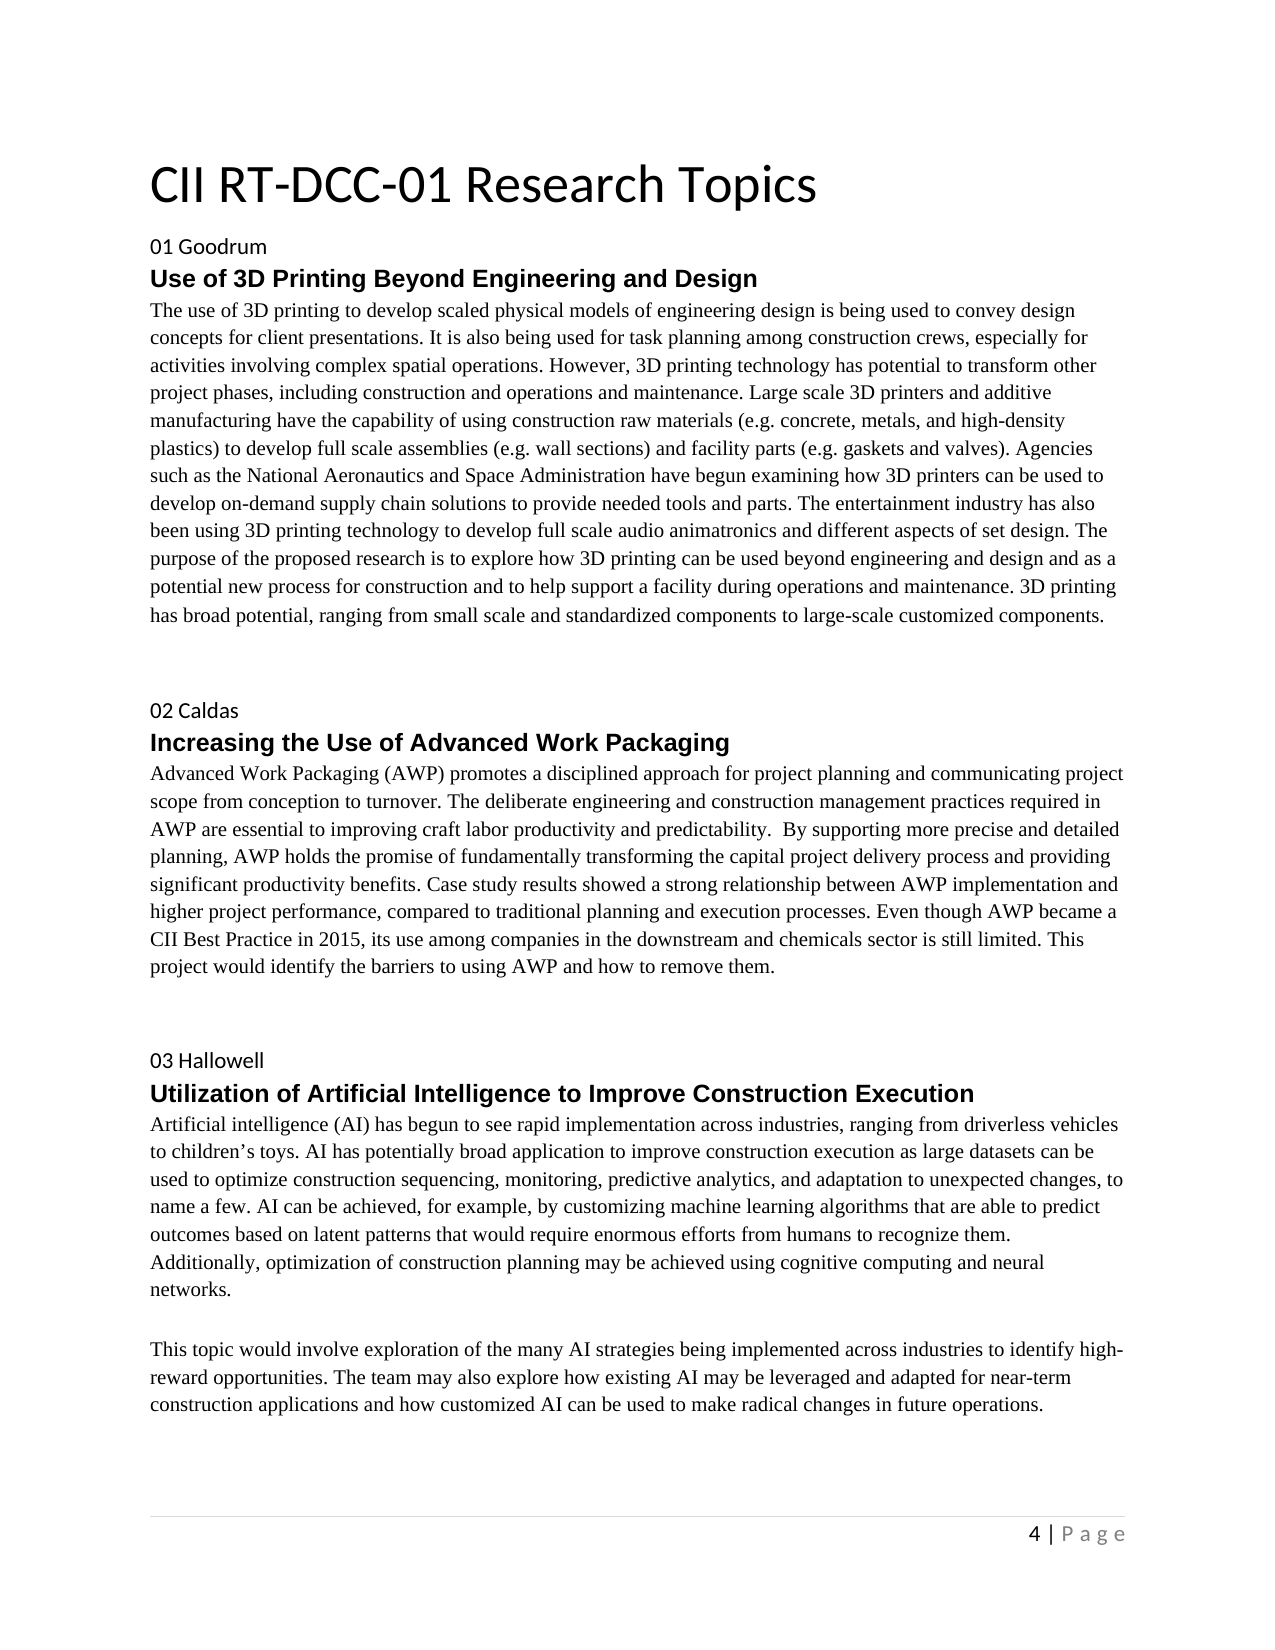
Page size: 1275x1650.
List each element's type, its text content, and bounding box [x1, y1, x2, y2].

text The use of 3D printing to develop scaled physical models of engineering design is being used to convey design concepts for client presentations. It is also being used for task planning among construction crews, especially for activities involving complex spatial operations. However, 3D printing technology has potential to transform other project phases, including construction and operations and maintenance. Large scale 3D printers and additive manufacturing have the capability of using construction raw materials (e.g. concrete, metals, and high-density plastics) to develop full scale assemblies (e.g. wall sections) and facility parts (e.g. gaskets and valves). Agencies such as the National Aeronautics and Space Administration have begun examining how 3D printers can be used to develop on-demand supply chain solutions to provide needed tools and parts. The entertainment industry has also been using 3D printing technology to develop full scale audio animatronics and different aspects of set design. The purpose of the proposed research is to explore how 3D printing can be used beyond engineering and design and as a potential new process for construction and to help support a facility during operations and maintenance. 3D printing has broad potential, ranging from small scale and standardized components to large-scale customized components. [150, 297, 1125, 628]
text 01 Goodrum [150, 232, 1125, 260]
text This topic would involve exploration of the many AI strategies being implemented across industries to identify high-reward opportunities. The team may also explore how existing AI may be leveraged and adapted for near-term construction applications and how customized AI can be used to make radical changes in future operations. [150, 1337, 1125, 1416]
subtitle Utilization of Artificial Intelligence to Improve Construction Execution [150, 1079, 1125, 1107]
subtitle Increasing the Use of Advanced Work Packaging [150, 728, 1125, 757]
text 02 Caldas [150, 696, 1125, 724]
text Artificial intelligence (AI) has begun to see rapid implementation across industries, ranging from driverless vehicles to children’s toys. AI has potentially broad application to improve construction execution as large datasets can be used to optimize construction sequencing, monitoring, predictive analytics, and adaptation to unexpected changes, to name a few. AI can be achieved, for example, by customizing machine learning algorithms that are able to predict outcomes based on latent patterns that would require enormous efforts from humans to recognize them. Additionally, optimization of construction planning may be achieved using cognitive computing and neural networks. [150, 1112, 1125, 1301]
title CII RT-DCC-01 Research Topics [150, 150, 1125, 216]
text 03 Hallowell [150, 1046, 1125, 1074]
subtitle Use of 3D Printing Beyond Engineering and Design [150, 264, 1125, 293]
text Advanced Work Packaging (AWP) promotes a disciplined approach for project planning and communicating project scope from conception to turnover. The deliberate engineering and construction management practices required in AWP are essential to improving craft labor productivity and predictability. By supporting more precise and detailed planning, AWP holds the promise of fundamentally transforming the capital project delivery process and providing significant productivity benefits. Case study results showed a strong relationship between AWP implementation and higher project performance, compared to traditional planning and execution processes. Even though AWP became a CII Best Practice in 2015, its use among companies in the downstream and chemicals sector is still limited. This project would identify the barriers to using AWP and how to remove them. [150, 761, 1125, 978]
